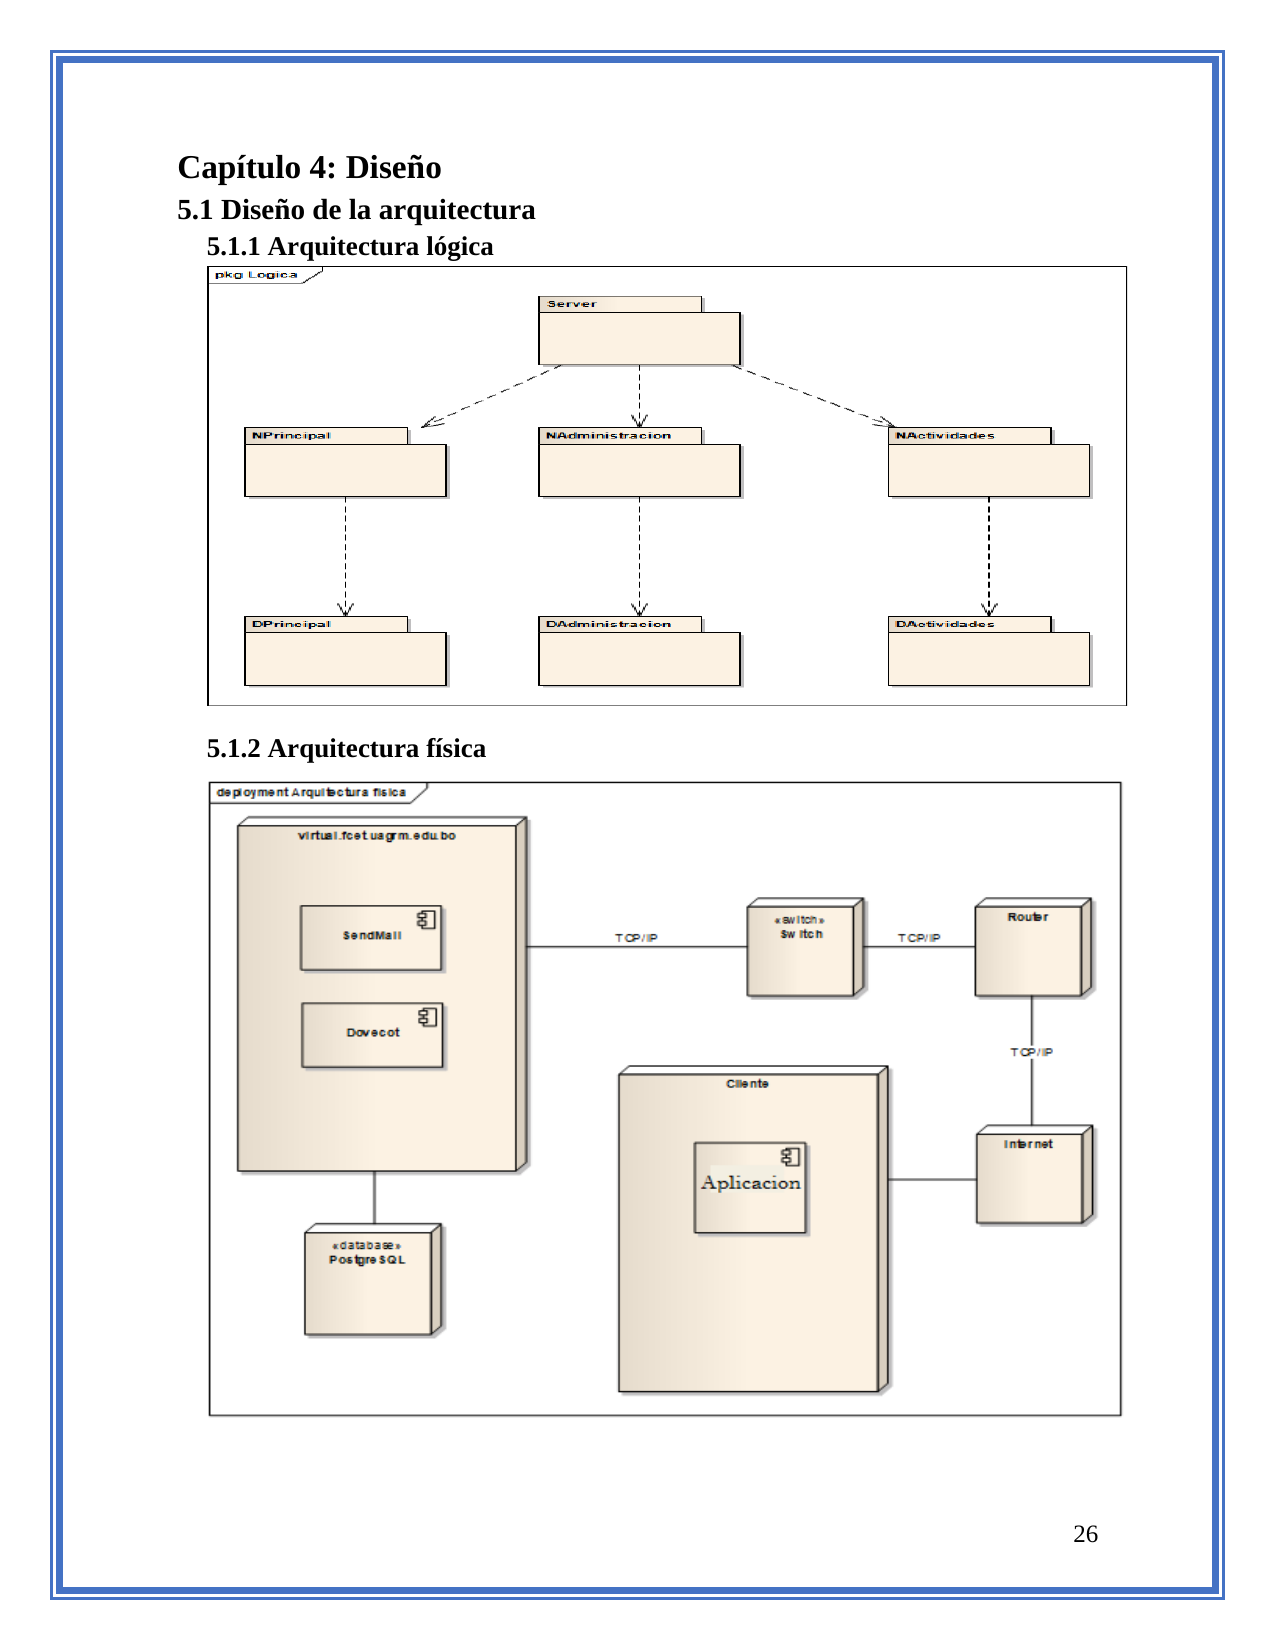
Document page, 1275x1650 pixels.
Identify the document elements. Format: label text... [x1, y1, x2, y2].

subtitle Capítulo 4: Diseño [177, 148, 1098, 186]
picture [206, 779, 1128, 1420]
subtitle 5.1.2 Arquitectura física [177, 732, 1098, 763]
subtitle 5.1.1 Arquitectura lógica [177, 230, 1098, 261]
subtitle 5.1 Diseño de la arquitectura [177, 192, 1098, 225]
picture [206, 266, 1128, 706]
